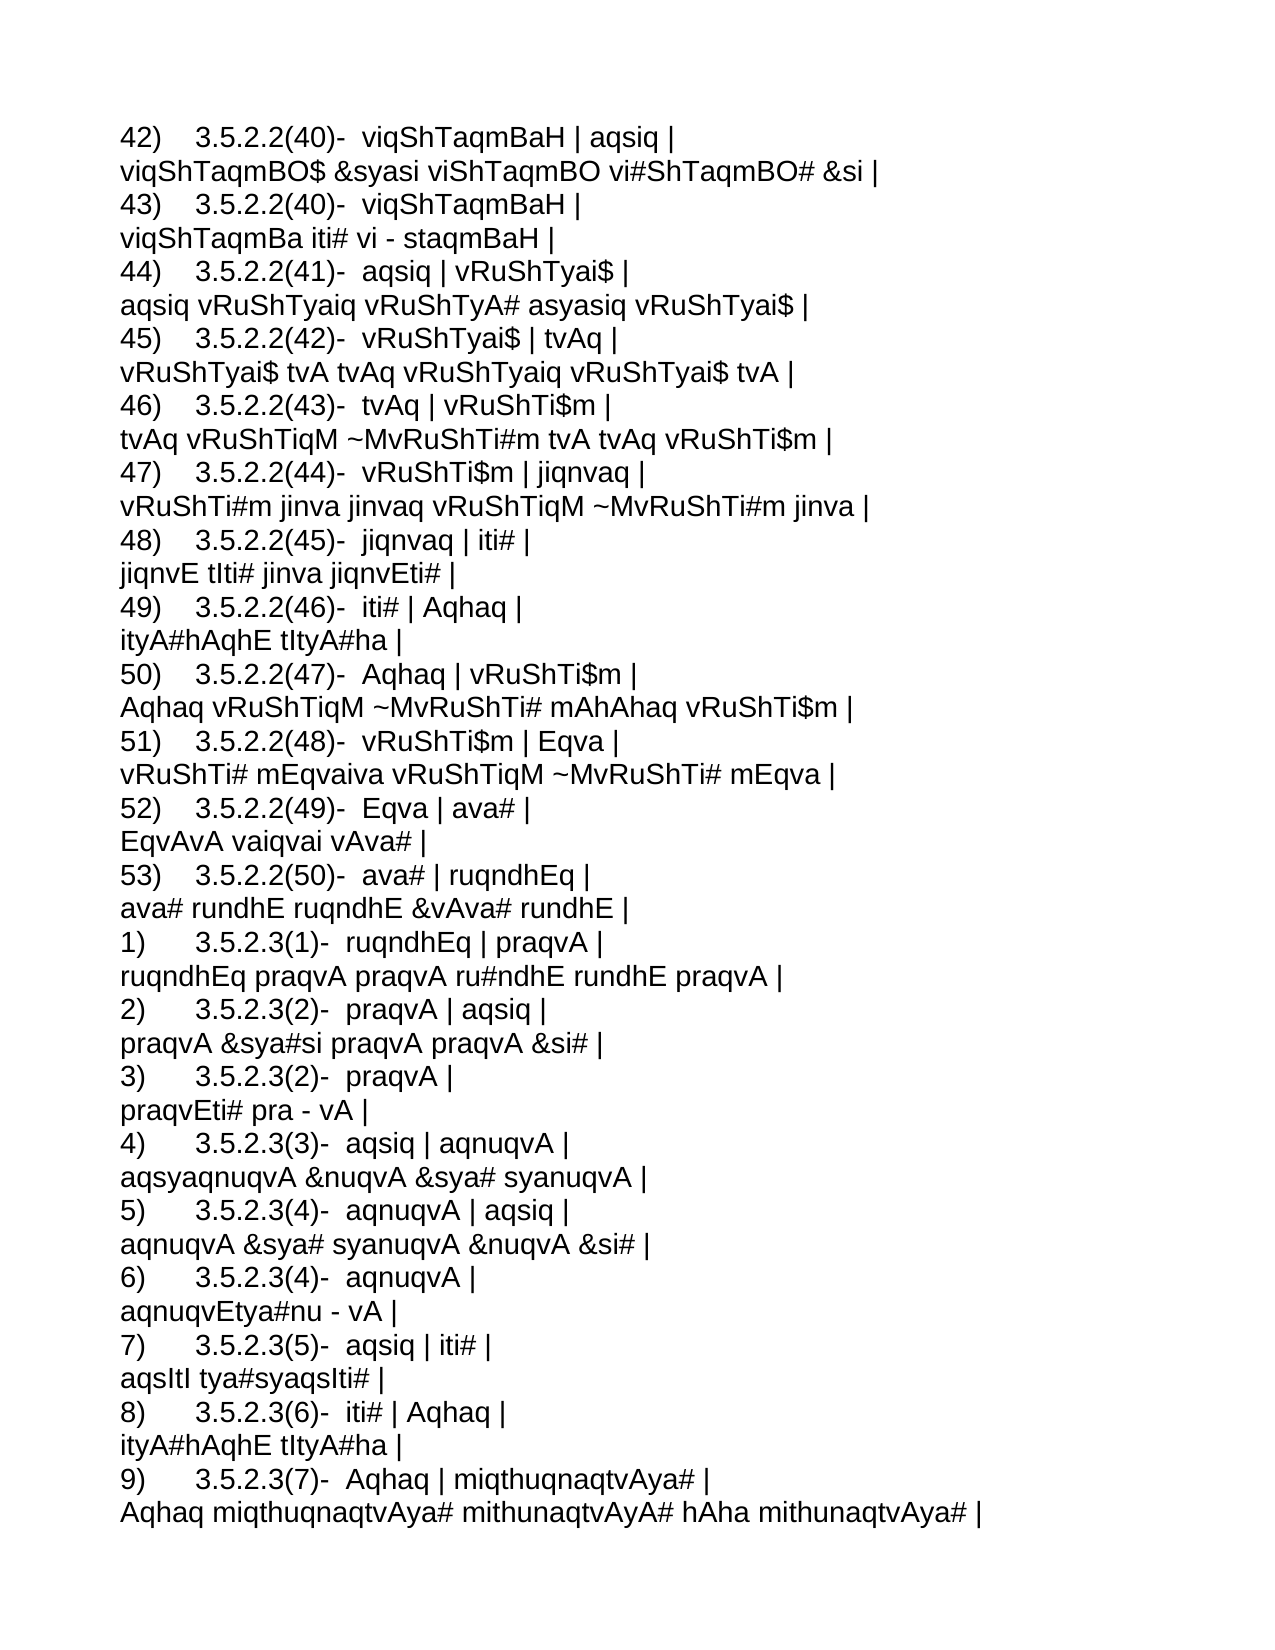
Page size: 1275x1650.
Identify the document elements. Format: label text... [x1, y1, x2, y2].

text 52) 3.5.2.2(49)- Eqva | ava# | [120, 791, 1200, 824]
text 46) 3.5.2.2(43)- tvAq | vRuShTi$m | [120, 388, 1200, 422]
text aqsItI tya#syaqsIti# | [120, 1361, 1200, 1394]
text aqnuqvA &sya# syanuqvA &nuqvA &si# | [120, 1227, 1200, 1260]
text ava# rundhE ruqndhE &vAva# rundhE | [120, 891, 1200, 925]
text 47) 3.5.2.2(44)- vRuShTi$m | jiqnvaq | [120, 455, 1200, 489]
text aqnuqvEtya#nu - vA | [120, 1294, 1200, 1327]
text 44) 3.5.2.2(41)- aqsiq | vRuShTyai$ | [120, 254, 1200, 288]
text 45) 3.5.2.2(42)- vRuShTyai$ | tvAq | [120, 321, 1200, 355]
text 3) 3.5.2.3(2)- praqvA | [120, 1059, 1200, 1093]
text 5) 3.5.2.3(4)- aqnuqvA | aqsiq | [120, 1193, 1200, 1227]
text 1) 3.5.2.3(1)- ruqndhEq | praqvA | [120, 925, 1200, 958]
text praqvEti# pra - vA | [120, 1093, 1200, 1126]
text tvAq vRuShTiqM ~MvRuShTi#m tvA tvAq vRuShTi$m | [120, 422, 1200, 455]
text viqShTaqmBO$ &syasi viShTaqmBO vi#ShTaqmBO# &si | [120, 153, 1200, 187]
text 7) 3.5.2.3(5)- aqsiq | iti# | [120, 1327, 1200, 1361]
text 2) 3.5.2.3(2)- praqvA | aqsiq | [120, 992, 1200, 1026]
text jiqnvE tIti# jinva jiqnvEti# | [120, 556, 1200, 589]
text praqvA &sya#si praqvA praqvA &si# | [120, 1026, 1200, 1059]
text 8) 3.5.2.3(6)- iti# | Aqhaq | [120, 1394, 1200, 1428]
text 48) 3.5.2.2(45)- jiqnvaq | iti# | [120, 522, 1200, 556]
text Aqhaq miqthuqnaqtvAya# mithunaqtvAyA# hAha mithunaqtvAya# | [120, 1495, 1200, 1529]
text aqsiq vRuShTyaiq vRuShTyA# asyasiq vRuShTyai$ | [120, 288, 1200, 321]
text 43) 3.5.2.2(40)- viqShTaqmBaH | [120, 187, 1200, 221]
text 53) 3.5.2.2(50)- ava# | ruqndhEq | [120, 858, 1200, 891]
text 50) 3.5.2.2(47)- Aqhaq | vRuShTi$m | [120, 657, 1200, 690]
text aqsyaqnuqvA &nuqvA &sya# syanuqvA | [120, 1160, 1200, 1193]
text 6) 3.5.2.3(4)- aqnuqvA | [120, 1260, 1200, 1294]
text 51) 3.5.2.2(48)- vRuShTi$m | Eqva | [120, 724, 1200, 757]
text vRuShTi# mEqvaiva vRuShTiqM ~MvRuShTi# mEqva | [120, 757, 1200, 791]
text ityA#hAqhE tItyA#ha | [120, 623, 1200, 657]
text 4) 3.5.2.3(3)- aqsiq | aqnuqvA | [120, 1126, 1200, 1160]
text ityA#hAqhE tItyA#ha | [120, 1428, 1200, 1462]
text EqvAvA vaiqvai vAva# | [120, 824, 1200, 858]
text vRuShTyai$ tvA tvAq vRuShTyaiq vRuShTyai$ tvA | [120, 355, 1200, 388]
text ruqndhEq praqvA praqvA ru#ndhE rundhE praqvA | [120, 958, 1200, 992]
text viqShTaqmBa iti# vi - staqmBaH | [120, 221, 1200, 254]
text vRuShTi#m jinva jinvaq vRuShTiqM ~MvRuShTi#m jinva | [120, 489, 1200, 522]
text Aqhaq vRuShTiqM ~MvRuShTi# mAhAhaq vRuShTi$m | [120, 690, 1200, 724]
text 49) 3.5.2.2(46)- iti# | Aqhaq | [120, 589, 1200, 623]
text 9) 3.5.2.3(7)- Aqhaq | miqthuqnaqtvAya# | [120, 1462, 1200, 1495]
text 42) 3.5.2.2(40)- viqShTaqmBaH | aqsiq | [120, 120, 1200, 153]
